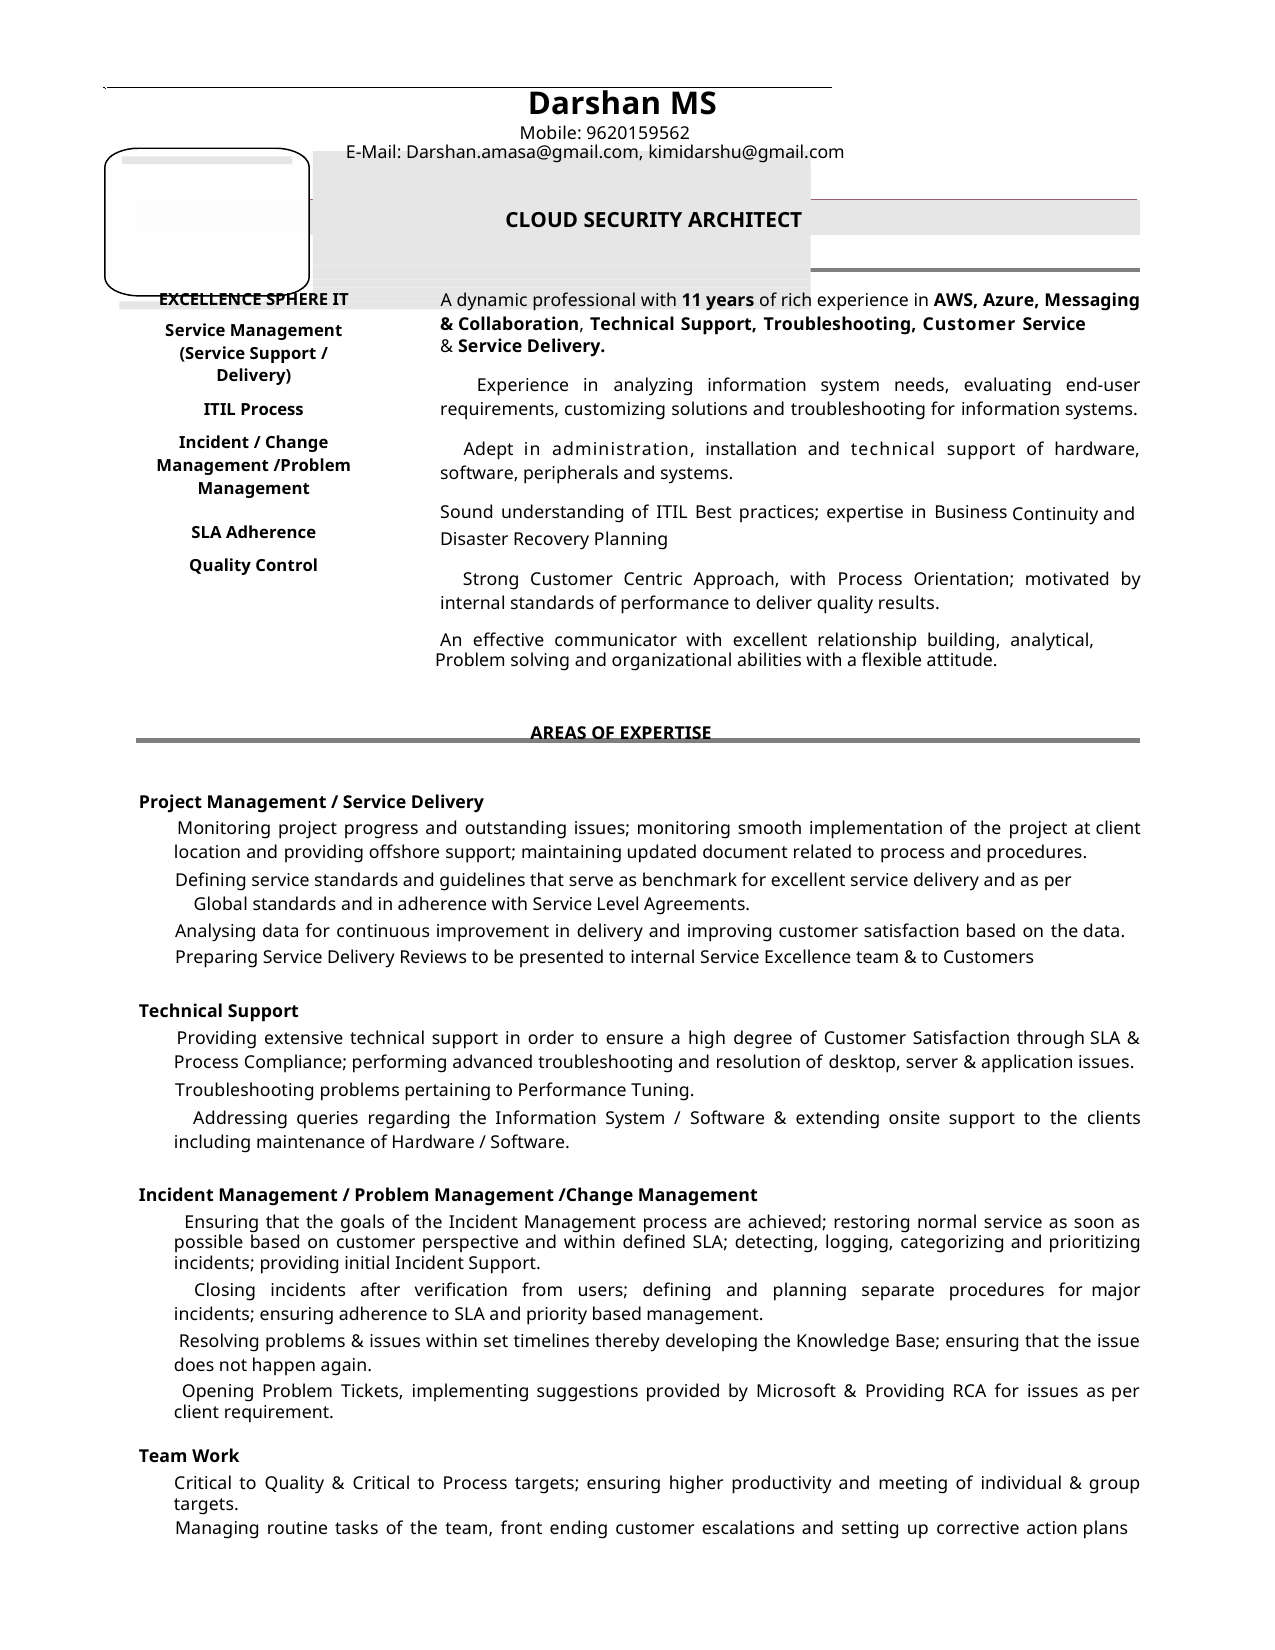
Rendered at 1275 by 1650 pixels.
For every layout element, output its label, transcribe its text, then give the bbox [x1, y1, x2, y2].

text Project Management / Service Delivery [138, 790, 529, 811]
text Adept in administration, installation and technical support of hardware, software, peripherals and systems. [412, 436, 1140, 484]
text Problem solving and organizational abilities with a flexible attitude. [156, 650, 1140, 671]
text Defining service standards and guidelines that serve as benchmark for excellent service delivery and as per [138, 867, 1150, 891]
picture [104, 282, 125, 296]
text Sound understanding of ITIL Best practices; expertise in Business Continuity and Disaster Recovery Planning [440, 500, 1141, 551]
text Monitoring project progress and outstanding issues; monitoring smooth implementation of the project at client location and providing offshore support; maintaining updated document related to process and procedures. [138, 816, 1141, 864]
text Incident / Change Management /Problem Management [144, 431, 363, 499]
text Preparing Service Delivery Reviews to be presented to internal Service Excellence team & to Customers [138, 944, 1150, 969]
text Team Work [138, 1444, 1150, 1468]
text Closing incidents after verification from users; defining and planning separate procedures for major incidents; ensuring adherence to SLA and priority based management. [138, 1277, 1140, 1325]
text CLOUD SECURITY ARCHITECT [157, 207, 1150, 230]
picture [104, 148, 125, 163]
text Providing extensive technical support in order to ensure a high degree of Customer Satisfaction through SLA & Process Compliance; performing advanced troubleshooting and resolution of desktop, server & application issues. [138, 1026, 1141, 1074]
text Resolving problems & issues within set timelines thereby developing the Knowledge Base; ensuring that the issue does not happen again. [138, 1329, 1141, 1377]
text A dynamic professional with 11 years of rich experience in AWS, Azure, Messaging & Collaboration, Technical Support, Troubleshooting, Customer Service [412, 288, 1140, 336]
text Troubleshooting problems pertaining to Performance Tuning. [138, 1077, 1150, 1102]
picture [106, 149, 308, 295]
text (Service Support / Delivery) [164, 341, 343, 387]
text Technical Support [138, 998, 1150, 1022]
text Analysing data for continuous improvement in delivery and improving customer satisfaction based on the data. [138, 920, 1141, 941]
text Experience in analyzing information system needs, evaluating end-user requirements, customizing solutions and troubleshooting for information systems. [412, 372, 1141, 421]
picture [289, 148, 310, 163]
text Incident Management / Problem Management /Change Management [138, 1183, 1150, 1207]
text Managing routine tasks of the team, front ending customer escalations and setting up corrective action plans [138, 1518, 1141, 1539]
text Global standards and in adherence with Service Level Agreements. [170, 892, 773, 916]
text Addressing queries regarding the Information System / Software & extending onsite support to the clients including maintenance of Hardware / Software. [138, 1106, 1141, 1154]
text An effective communicator with excellent relationship building, analytical, [156, 629, 1140, 650]
text AREAS OF EXPERTISE [530, 720, 1150, 744]
text Strong Customer Centric Approach, with Process Orientation; motivated by internal standards of performance to deliver quality results. [412, 566, 1140, 614]
text & Service Delivery. [440, 336, 1150, 357]
text Quality Control [179, 554, 327, 576]
text Critical to Quality & Critical to Process targets; ensuring higher productivity and meeting of individual & group targets. [138, 1473, 1141, 1514]
text ITIL Process [190, 397, 316, 420]
text EXCELLENCE SPHERE IT Service Management [141, 279, 366, 341]
text Opening Problem Tickets, implementing suggestions provided by Microsoft & Providing RCA for issues as per client requirement. [138, 1381, 1141, 1423]
text SLA Adherence [179, 520, 327, 543]
text Ensuring that the goals of the Incident Management process are achieved; restoring normal service as soon as possible based on customer perspective and within defined SLA; detecting, logging, categorizing and prioritizing incidents; providing initial Incident Support. [138, 1211, 1141, 1274]
